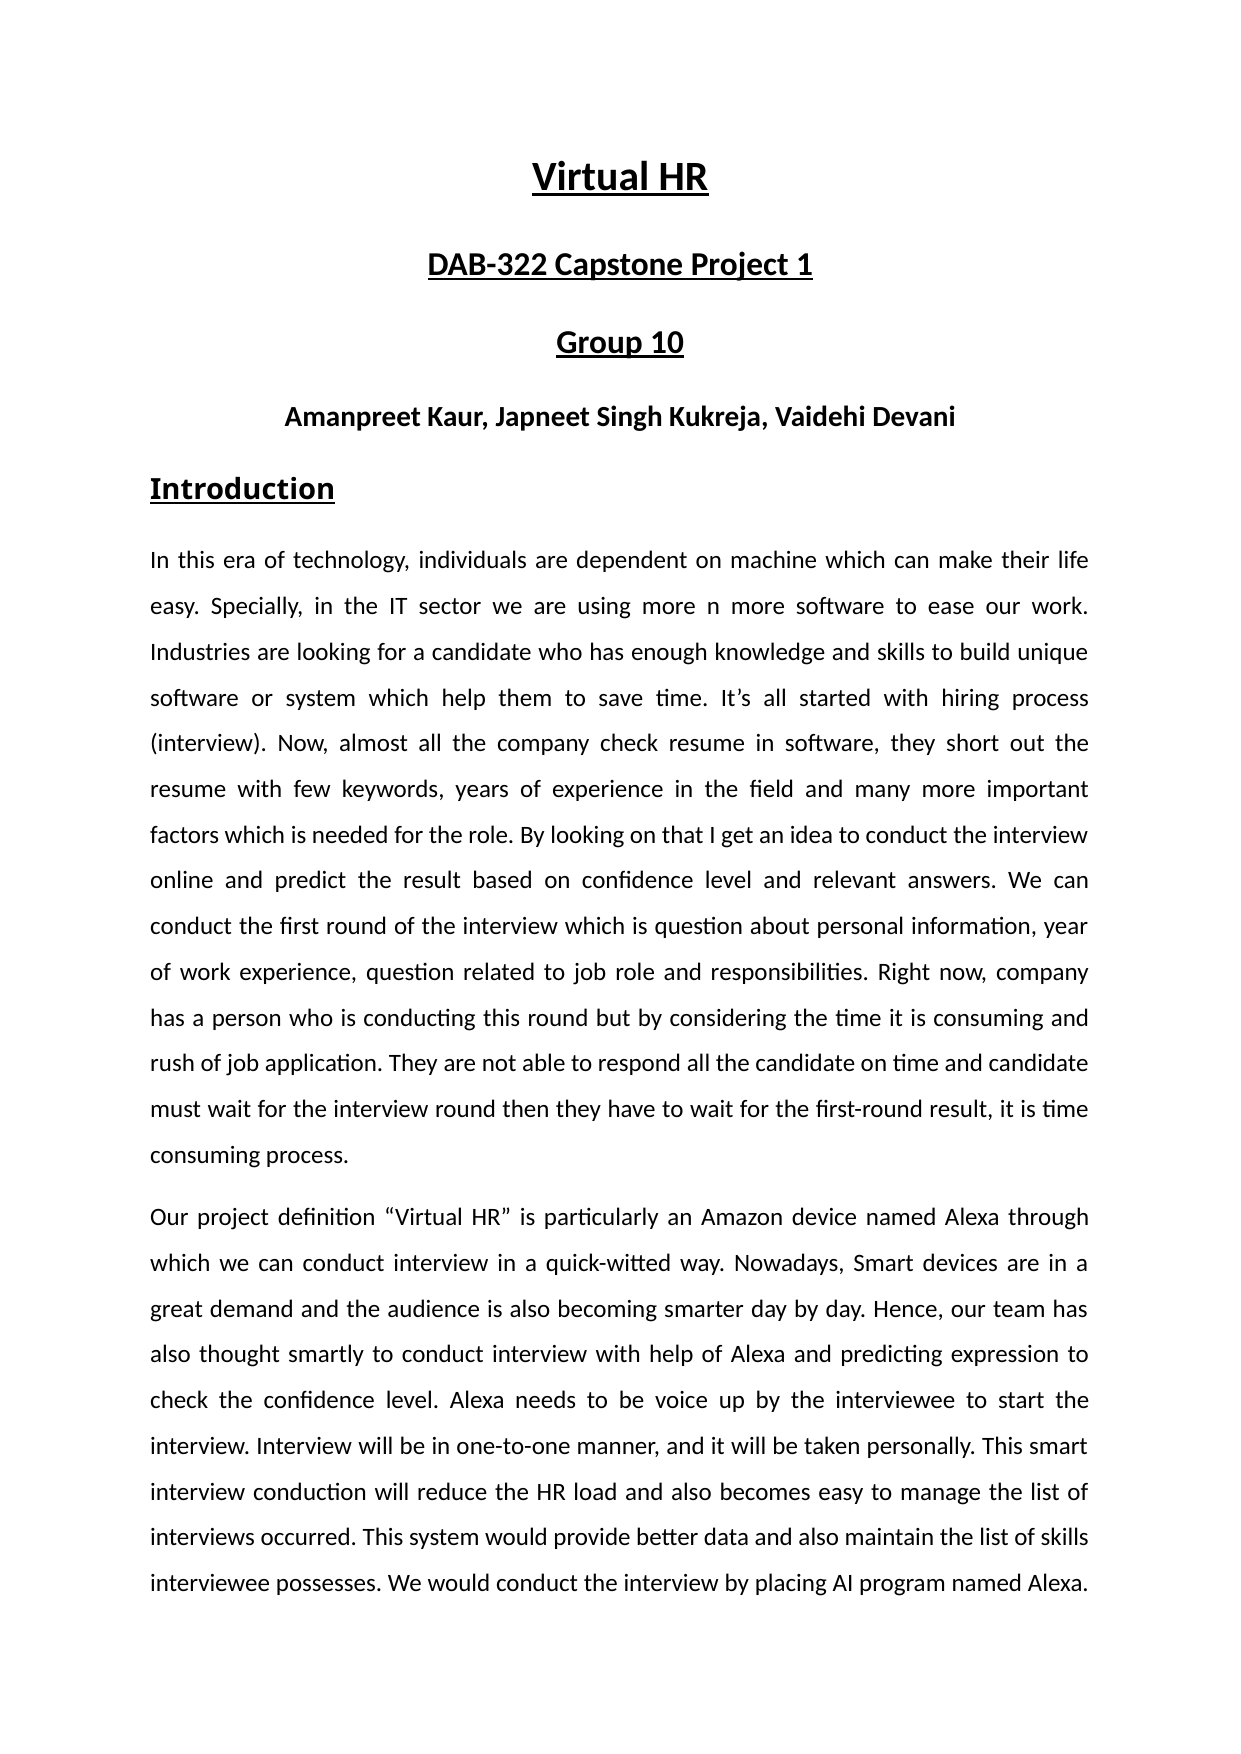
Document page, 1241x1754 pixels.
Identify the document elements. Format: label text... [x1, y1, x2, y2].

text Virtual HR [150, 150, 1090, 201]
text In this era of technology, individuals are dependent on machine which can make their life easy. Specially, in the IT sector we are using more n more software to ease our work. Industries are looking for a candidate who has enough knowledge and skills to build unique software or system which help them to save time. It’s all started with hiring process (interview). Now, almost all the company check resume in software, they short out the resume with few keywords, years of experience in the field and many more important factors which is needed for the role. By looking on that I get an idea to conduct the interview online and predict the result based on confidence level and relevant answers. We can conduct the first round of the interview which is question about personal information, year of work experience, question related to job role and responsibilities. Right now, company has a person who is conducting this round but by considering the time it is consuming and rush of job application. They are not able to respond all the candidate on time and candidate must wait for the interview round then they have to wait for the first-round result, it is time consuming process. [150, 544, 1090, 1169]
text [150, 1201, 1090, 1598]
text Group 10 [150, 321, 1090, 361]
text DAB-322 Capstone Project 1 [150, 243, 1090, 284]
text Amanpreet Kaur, Japneet Singh Kukreja, Vaidehi Devani [150, 398, 1090, 434]
text Introduction [150, 468, 1090, 508]
